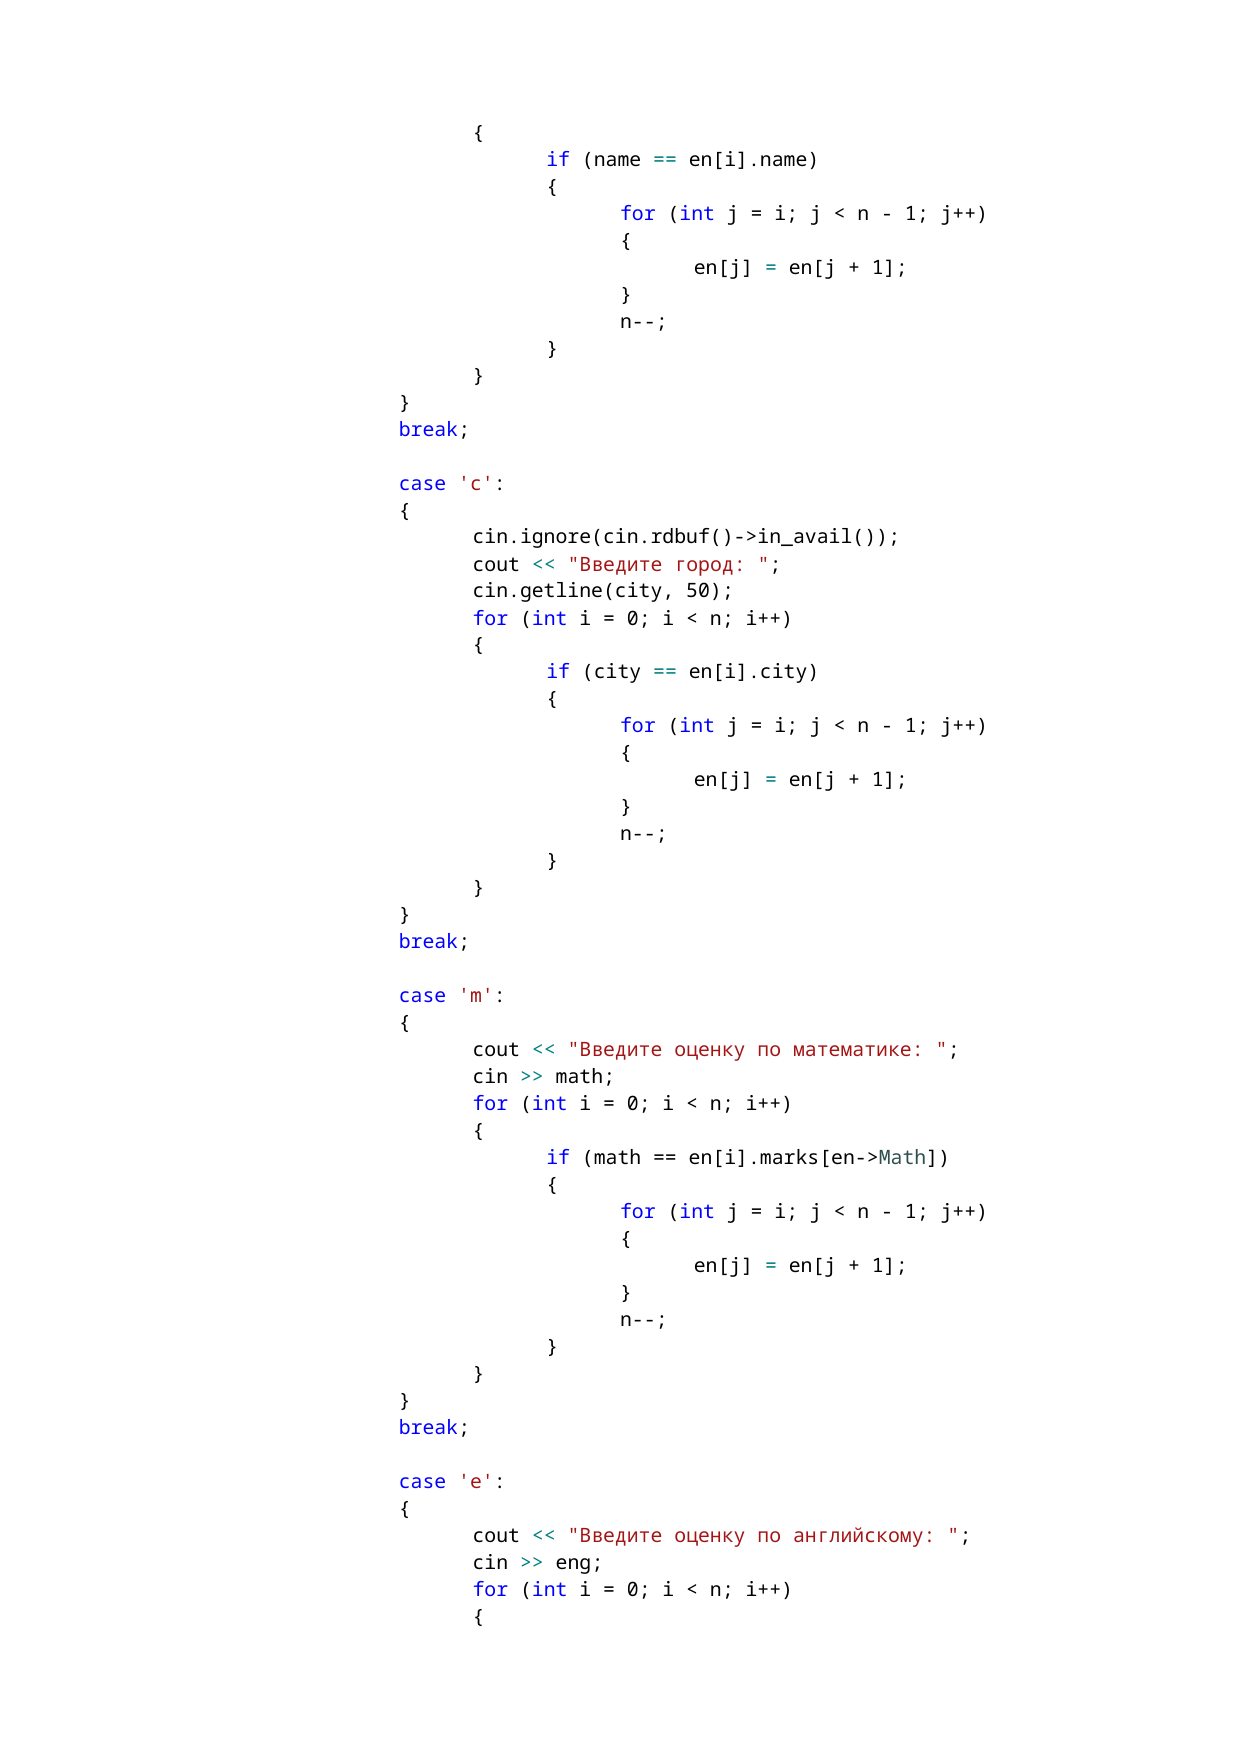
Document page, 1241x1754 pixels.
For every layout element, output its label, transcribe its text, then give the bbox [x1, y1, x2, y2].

text cin.ignore(cin.rdbuf()->in_avail()); [177, 523, 1152, 550]
text cout << "Введите оценку по математике: "; [177, 1035, 1152, 1062]
text break; [177, 927, 1152, 954]
text } [177, 1386, 1152, 1413]
text } [177, 901, 1152, 927]
text { [177, 1602, 1152, 1629]
text cin >> math; [177, 1062, 1152, 1089]
text en[j] = en[j + 1]; [177, 1251, 1152, 1278]
text n--; [177, 307, 1152, 334]
text cout << "Введите оценку по английскому: "; [177, 1521, 1152, 1548]
text for (int i = 0; i < n; i++) [177, 604, 1152, 631]
text } [177, 873, 1152, 901]
text { [177, 496, 1152, 523]
text } [177, 388, 1152, 415]
text for (int i = 0; i < n; i++) [177, 1089, 1152, 1116]
text case 'e': [177, 1467, 1152, 1494]
text n--; [177, 1305, 1152, 1332]
text if (name == en[i].name) [177, 145, 1152, 172]
text { [177, 118, 1152, 145]
text } [177, 280, 1152, 307]
text { [177, 685, 1152, 712]
text break; [177, 415, 1152, 442]
text { [177, 1116, 1152, 1143]
text { [177, 172, 1152, 199]
text } [177, 1359, 1152, 1386]
text en[j] = en[j + 1]; [177, 766, 1152, 793]
text n--; [177, 819, 1152, 847]
text case 'm': [177, 981, 1152, 1008]
text } [177, 334, 1152, 361]
text } [177, 1332, 1152, 1359]
text } [177, 847, 1152, 873]
text if (math == en[i].marks[en->Math]) [177, 1143, 1152, 1170]
text { [177, 226, 1152, 253]
text cout << "Введите город: "; [177, 550, 1152, 577]
text for (int j = i; j < n - 1; j++) [177, 199, 1152, 226]
text } [177, 1278, 1152, 1305]
text for (int i = 0; i < n; i++) [177, 1575, 1152, 1602]
text } [177, 361, 1152, 388]
text { [177, 1494, 1152, 1521]
text cin.getline(city, 50); [177, 577, 1152, 604]
text { [177, 1224, 1152, 1251]
text for (int j = i; j < n - 1; j++) [177, 1197, 1152, 1224]
text en[j] = en[j + 1]; [177, 253, 1152, 280]
text { [177, 1170, 1152, 1197]
text cin >> eng; [177, 1548, 1152, 1575]
text case 'c': [177, 469, 1152, 496]
text { [177, 1008, 1152, 1035]
text break; [177, 1413, 1152, 1440]
text for (int j = i; j < n - 1; j++) [177, 712, 1152, 739]
text } [177, 793, 1152, 819]
text { [177, 631, 1152, 658]
text if (city == en[i].city) [177, 658, 1152, 685]
text { [177, 739, 1152, 766]
